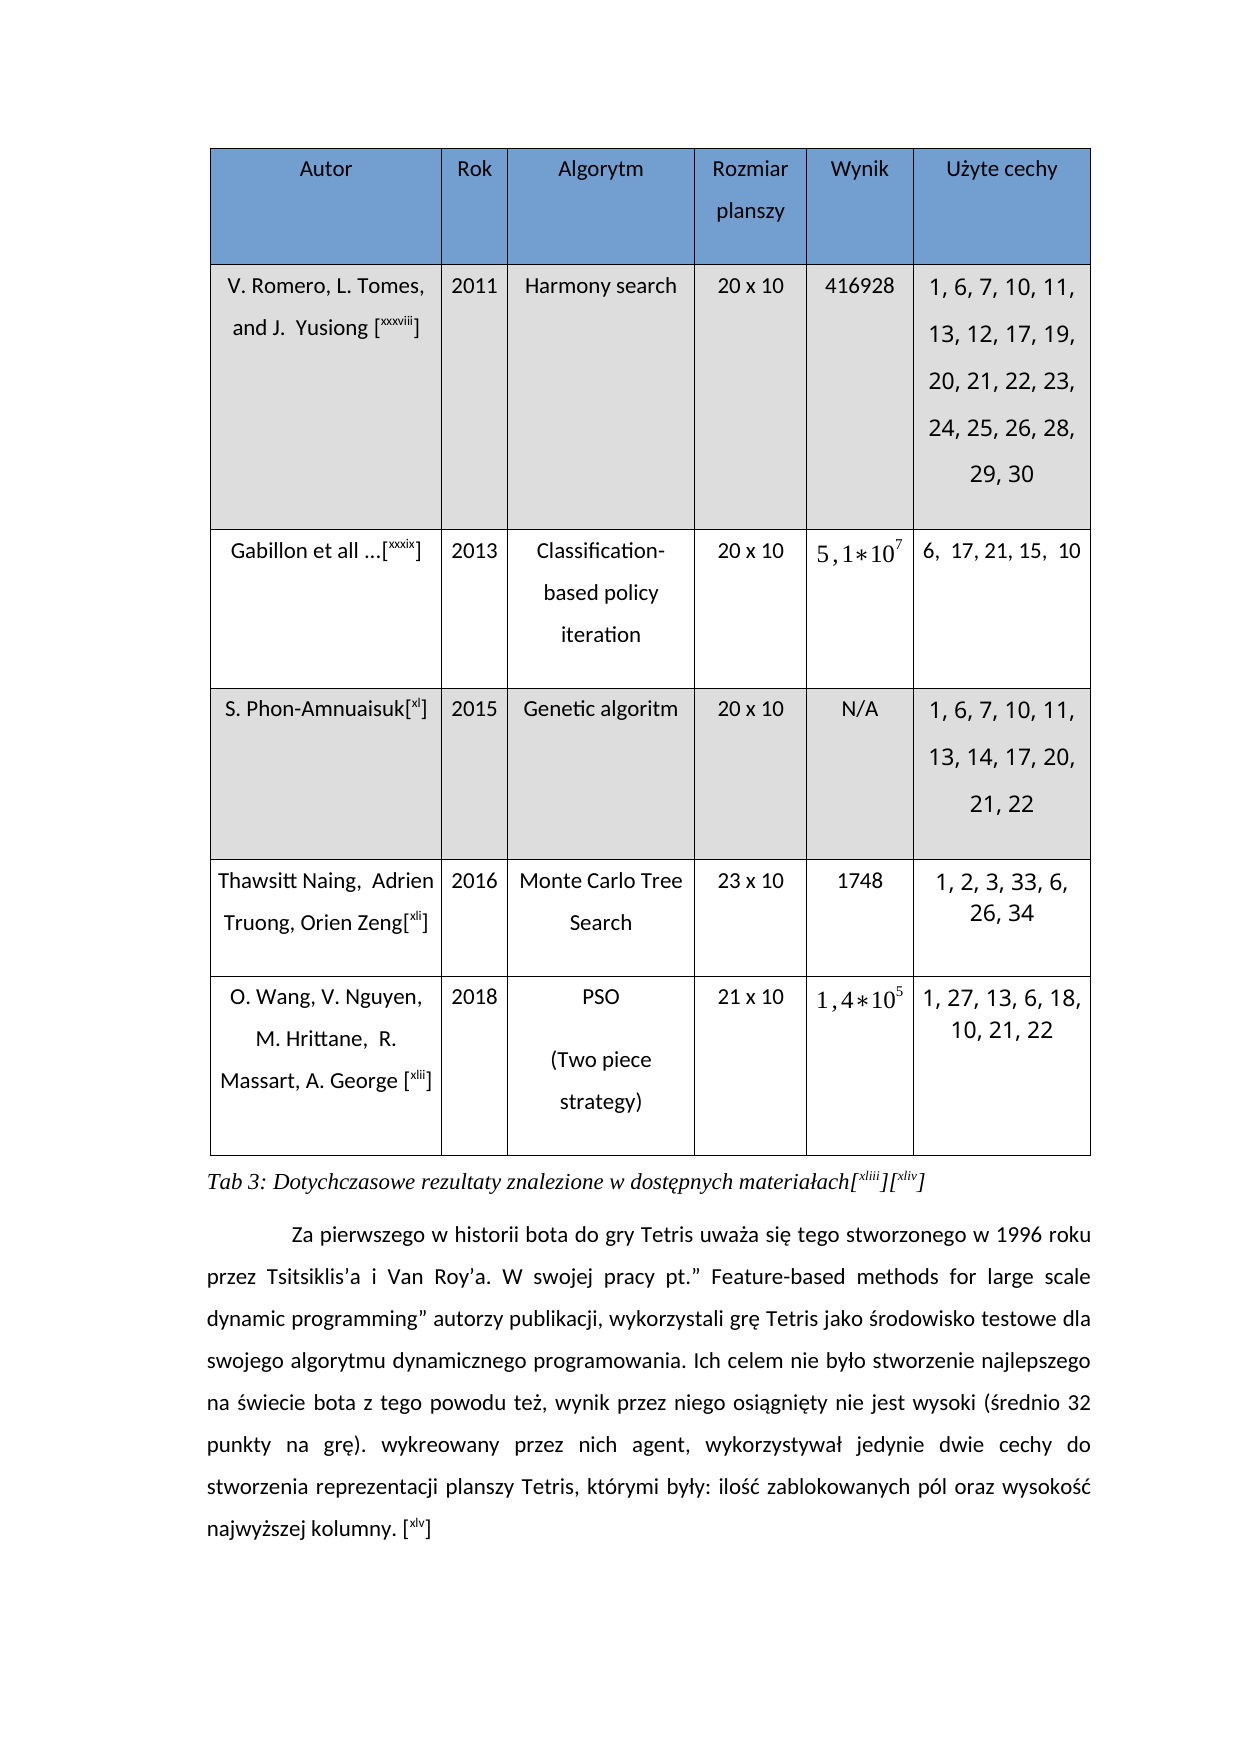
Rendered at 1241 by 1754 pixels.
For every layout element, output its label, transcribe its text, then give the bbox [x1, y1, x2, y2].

table_cell 416928 [807, 265, 913, 529]
table_header Algorytm [508, 149, 694, 264]
table_cell O. Wang, V. Nguyen, M. Hrittane, R. Massart, A. George [] [211, 977, 441, 1155]
table_cell N/A [807, 689, 913, 859]
table_cell 1, 27, 13, 6, 18, 10, 21, 22 [914, 977, 1090, 1155]
table_header Rok [442, 149, 507, 264]
table_cell 1748 [807, 860, 913, 976]
table_cell PSO (Two piece strategy) [508, 977, 694, 1155]
table_header Wynik [807, 149, 913, 264]
table_cell Genetic algoritm [508, 689, 694, 859]
table_cell 6, 17, 21, 15, 10 [914, 530, 1090, 688]
table_header Rozmiar planszy [695, 149, 806, 264]
table_cell 20 x 10 [695, 689, 806, 859]
table_cell Thawsitt Naing, Adrien Truong, Orien Zeng[] [211, 860, 441, 976]
table_cell 21 x 10 [695, 977, 806, 1155]
table_cell Gabillon et all ...[] [211, 530, 441, 688]
table_cell Classification-based policy iteration [508, 530, 694, 688]
text Za pierwszego w historii bota do gry Tetris uważa się tego stworzonego w 1996 roku przez Tsitsiklis’a i Van Roy’a. W swojej pracy pt.” Feature-based methods for large scale dynamic programming” autorzy publikacji, wykorzystali grę Tetris jako środowisko testowe dla swojego algorytmu dynamicznego programowania. Ich celem nie było stworzenie najlepszego na świecie bota z tego powodu też, wynik przez niego osiągnięty nie jest wysoki (średnio 32 punkty na grę). wykreowany przez nich agent, wykorzystywał jedynie dwie cechy do stworzenia reprezentacji planszy Tetris, którymi były: ilość zablokowanych pól oraz wysokość najwyższej kolumny. [] [207, 1220, 1093, 1542]
table_cell Monte Carlo Tree Search [508, 860, 694, 976]
table_cell Harmony search [508, 265, 694, 529]
table_cell 1, 6, 7, 10, 11, 13, 14, 17, 20, 21, 22 [914, 689, 1090, 859]
table_cell 20 x 10 [695, 265, 806, 529]
table_cell V. Romero, L. Tomes, and J. Yusiong [] [211, 265, 441, 529]
table_cell S. Phon-Amnuaisuk[] [211, 689, 441, 859]
table_cell 2016 [442, 860, 507, 976]
table_cell 2015 [442, 689, 507, 859]
table_cell [807, 977, 913, 1155]
table_cell 2018 [442, 977, 507, 1155]
table_cell 23 x 10 [695, 860, 806, 976]
table_cell 2013 [442, 530, 507, 688]
table_cell 1, 2, 3, 33, 6, 26, 34 [914, 860, 1090, 976]
table_cell 2011 [442, 265, 507, 529]
table_cell 20 x 10 [695, 530, 806, 688]
text Tab 3: Dotychczasowe rezultaty znalezione w dostępnych materiałach[][] [207, 1168, 1093, 1195]
table_cell 1, 6, 7, 10, 11, 13, 12, 17, 19, 20, 21, 22, 23, 24, 25, 26, 28, 29, 30 [914, 265, 1090, 529]
table_cell [807, 530, 913, 688]
table_header Użyte cechy [914, 149, 1090, 264]
table_header Autor [211, 149, 441, 264]
